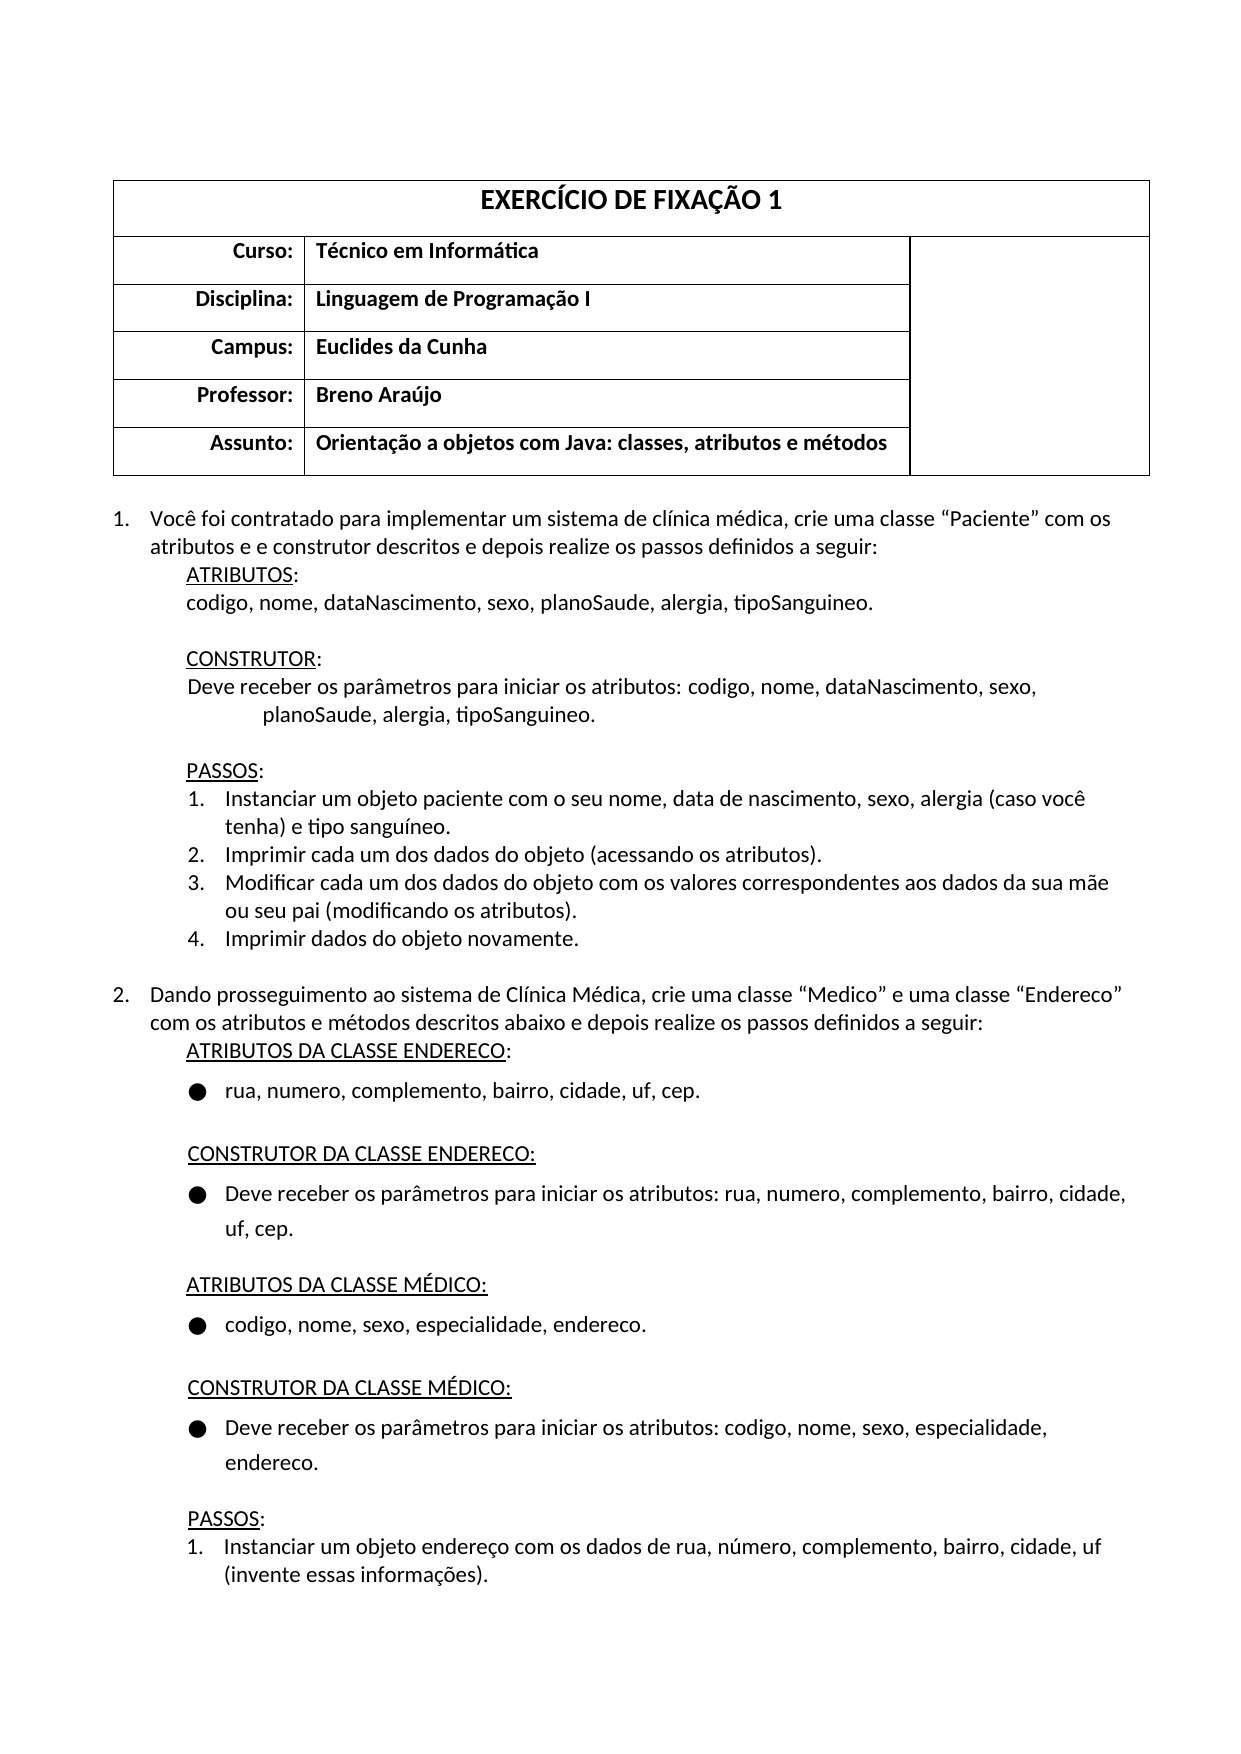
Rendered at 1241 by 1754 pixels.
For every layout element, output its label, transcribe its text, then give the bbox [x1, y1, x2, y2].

list Imprimir dados do objeto novamente. [187, 924, 1128, 952]
table_cell Técnico em Informática [305, 237, 909, 283]
text Deve receber os parâmetros para iniciar os atributos: codigo, nome, dataNascimento, sexo, planoSaude, alergia, tipoSanguineo. [187, 672, 1128, 728]
table_cell [911, 237, 1149, 475]
list rua, numero, complemento, bairro, cidade, uf, cep. [187, 1064, 1128, 1111]
list Imprimir cada um dos dados do objeto (acessando os atributos). [187, 840, 1128, 868]
table_cell Professor: [114, 380, 304, 427]
table_cell Disciplina: [114, 285, 304, 331]
table_cell Linguagem de Programação I [305, 285, 909, 331]
list Deve receber os parâmetros para iniciar os atributos: rua, numero, complemento, bairro, cidade, uf, cep. [187, 1167, 1128, 1242]
text PASSOS: [112, 756, 1128, 784]
text ATRIBUTOS DA CLASSE ENDERECO: [112, 1036, 1128, 1064]
list Deve receber os parâmetros para iniciar os atributos: codigo, nome, sexo, especialidade, endereco. [187, 1401, 1128, 1476]
text PASSOS: [187, 1504, 1128, 1532]
table_header EXERCÍCIO DE FIXAÇÃO 1 [114, 181, 1149, 236]
text CONSTRUTOR DA CLASSE ENDERECO: [187, 1139, 1128, 1167]
table_cell Curso: [114, 237, 304, 283]
list codigo, nome, sexo, especialidade, endereco. [187, 1298, 1128, 1345]
text CONSTRUTOR DA CLASSE MÉDICO: [187, 1373, 1128, 1401]
text ATRIBUTOS: [112, 560, 1128, 588]
text CONSTRUTOR: [112, 644, 1128, 672]
list Dando prosseguimento ao sistema de Clínica Médica, crie uma classe “Medico” e uma classe “Endereco” com os atributos e métodos descritos abaixo e depois realize os passos definidos a seguir: [112, 980, 1128, 1036]
list Você foi contratado para implementar um sistema de clínica médica, crie uma classe “Paciente” com os atributos e e construtor descritos e depois realize os passos definidos a seguir: [112, 504, 1128, 560]
table_cell Orientação a objetos com Java: classes, atributos e métodos [305, 428, 909, 475]
table_cell Breno Araújo [305, 380, 909, 427]
table_cell Campus: [114, 332, 304, 379]
list Instanciar um objeto endereço com os dados de rua, número, complemento, bairro, cidade, uf (invente essas informações). [186, 1532, 1128, 1588]
list Instanciar um objeto paciente com o seu nome, data de nascimento, sexo, alergia (caso você tenha) e tipo sanguíneo. [187, 784, 1128, 840]
table_cell Euclides da Cunha [305, 332, 909, 379]
list Modificar cada um dos dados do objeto com os valores correspondentes aos dados da sua mãe ou seu pai (modificando os atributos). [187, 868, 1128, 924]
text codigo, nome, dataNascimento, sexo, planoSaude, alergia, tipoSanguineo. [112, 588, 1128, 616]
text ATRIBUTOS DA CLASSE MÉDICO: [112, 1270, 1128, 1298]
table_cell Assunto: [114, 428, 304, 475]
